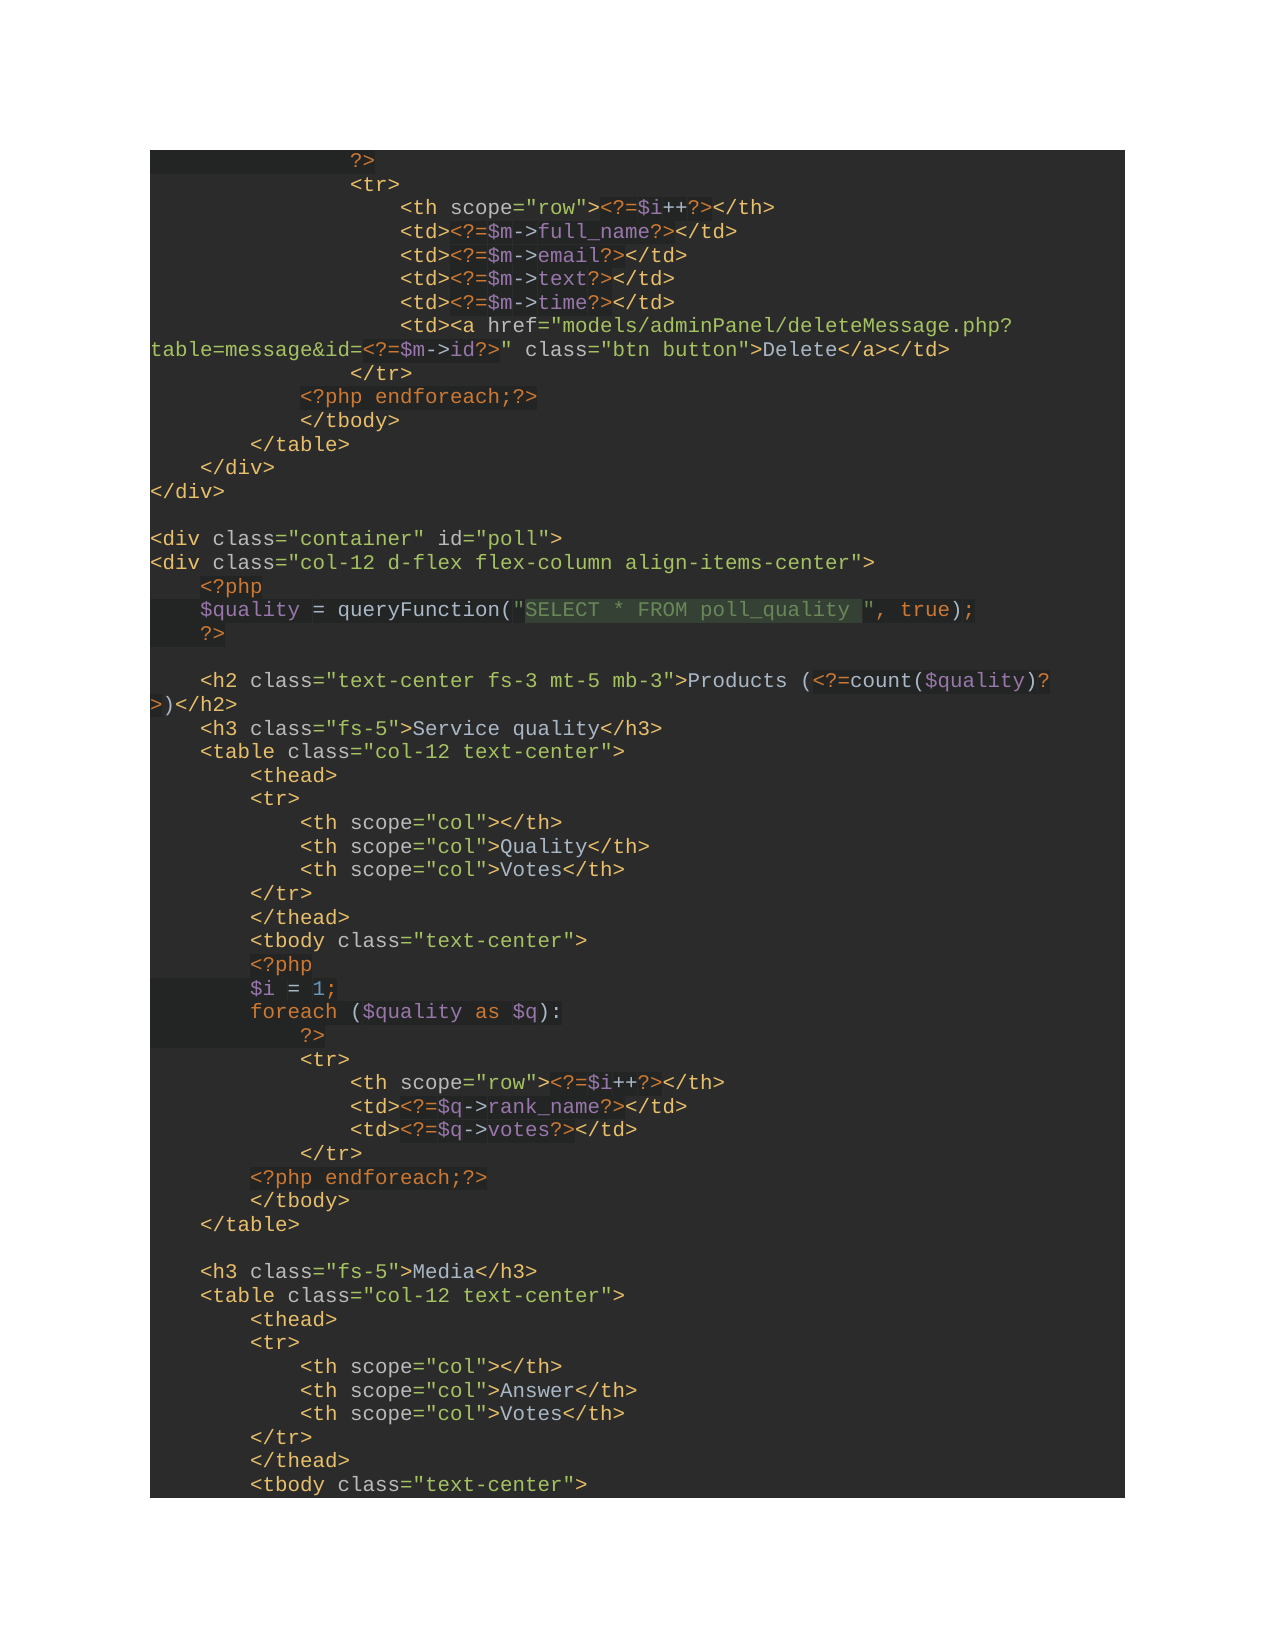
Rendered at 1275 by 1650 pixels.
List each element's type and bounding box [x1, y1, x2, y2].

text [150, 150, 1125, 1498]
